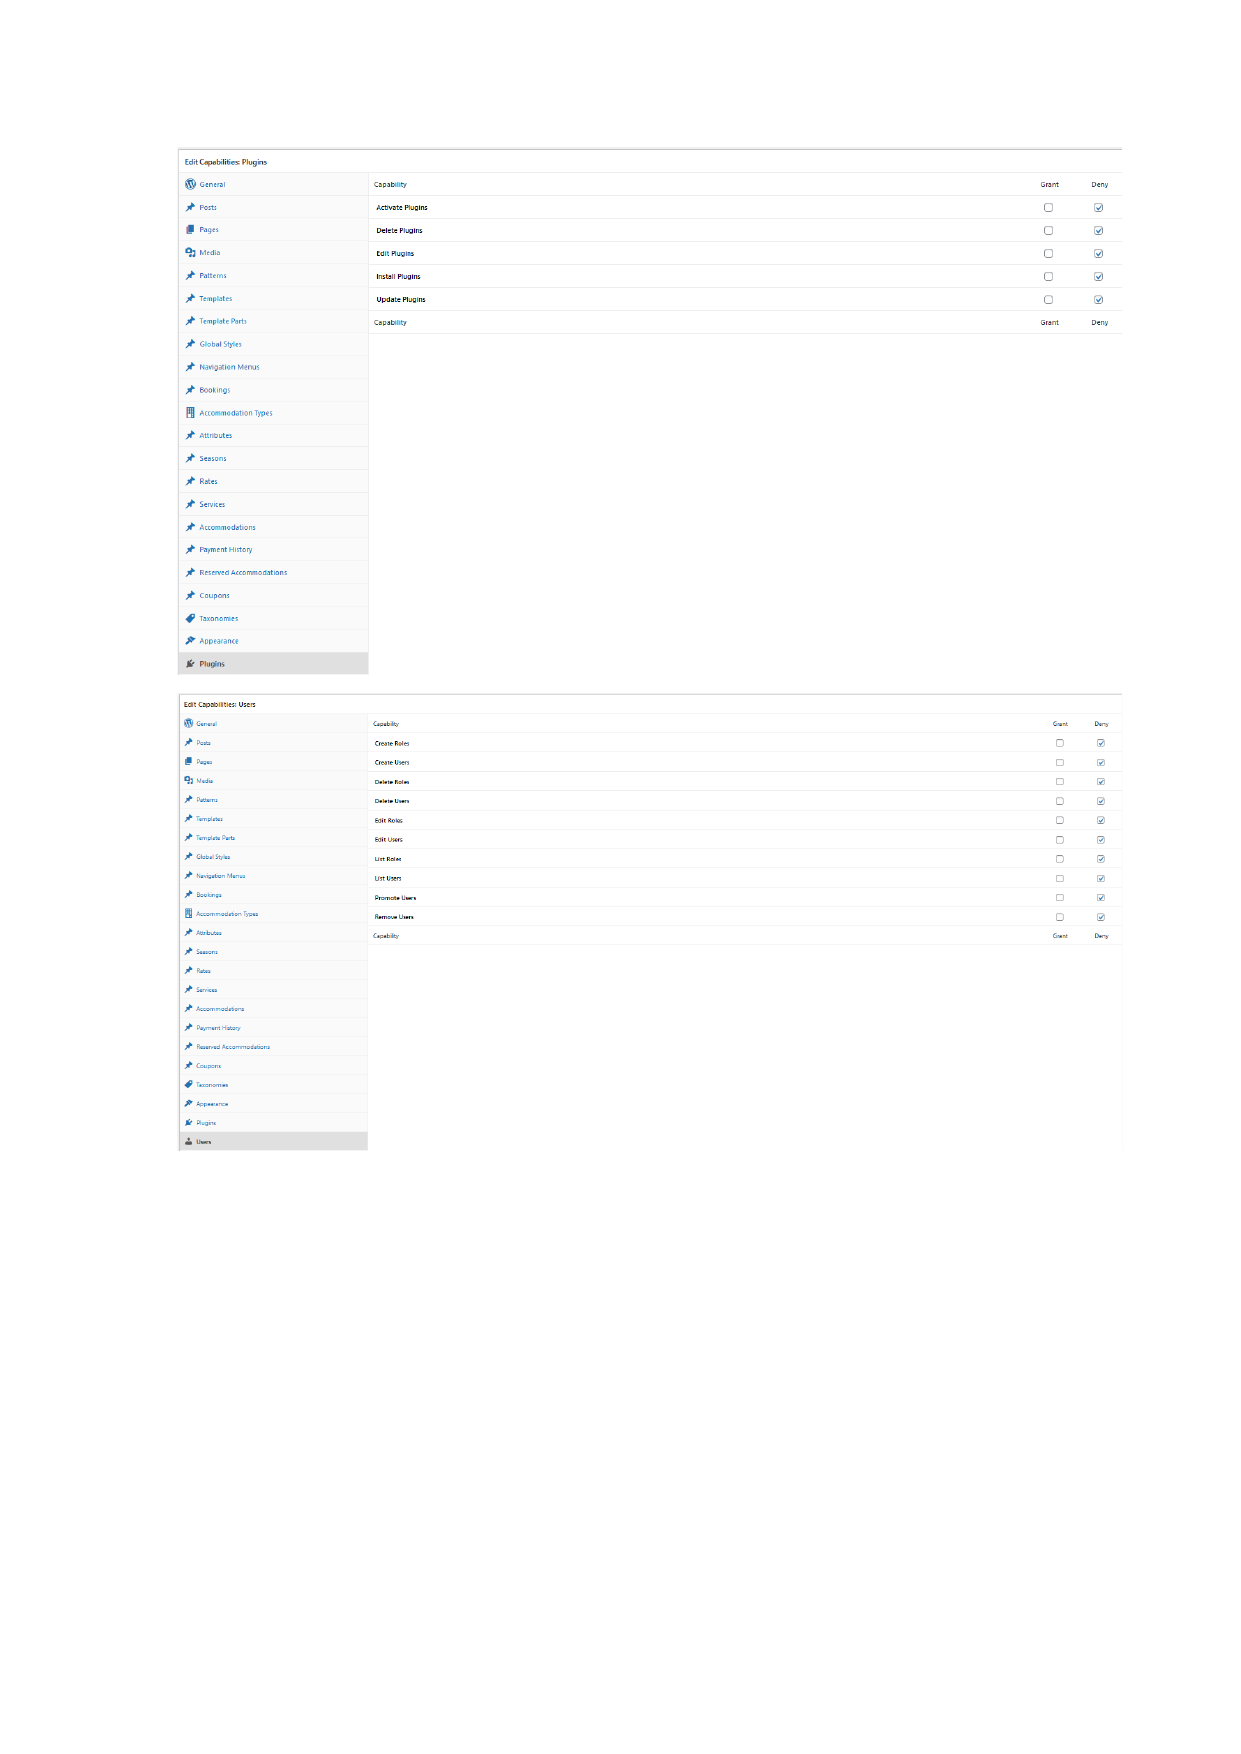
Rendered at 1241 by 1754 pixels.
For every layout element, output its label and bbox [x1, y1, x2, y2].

picture [177, 147, 1123, 675]
picture [177, 693, 1123, 1151]
